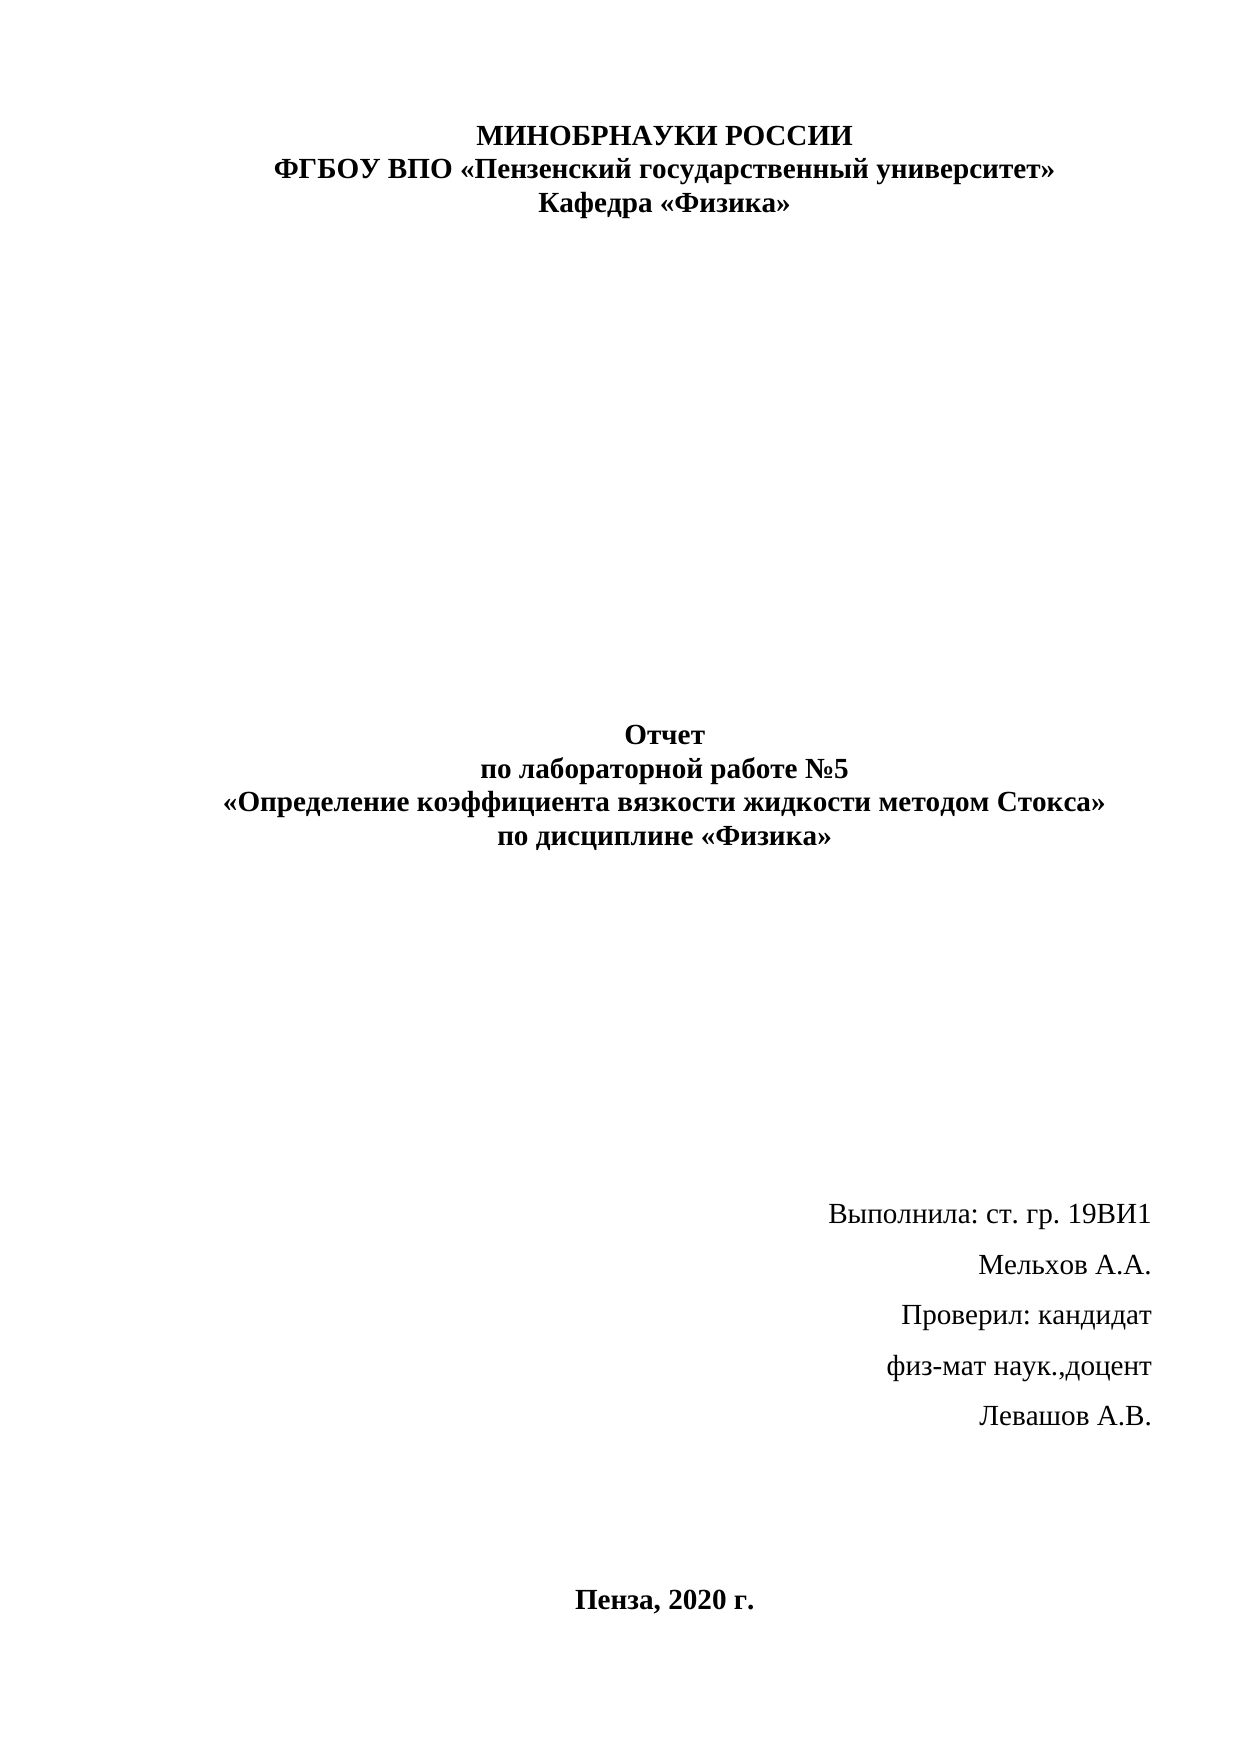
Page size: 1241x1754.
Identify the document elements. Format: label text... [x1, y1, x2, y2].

text Мельхов А.А. [620, 1247, 1152, 1281]
text физ-мат наук.,доцент [620, 1348, 1152, 1381]
text по лабораторной работе №5 [177, 751, 1152, 784]
text Выполнила: ст. гр. 19ВИ1 [177, 1197, 1152, 1230]
text Проверил: кандидат [620, 1297, 1152, 1331]
text МИНОБРНАУКИ РОССИИ ФГБОУ ВПО «Пензенский государственный университет» Кафедра «Физика» [177, 118, 1152, 219]
text Левашов А.В. [620, 1398, 1152, 1431]
text «Определение коэффициента вязкости жидкости методом Стокса» [177, 784, 1152, 818]
text Пенза, 2020 г. [177, 1582, 1152, 1616]
text Отчет [177, 717, 1152, 751]
text по дисциплине «Физика» [177, 818, 1152, 852]
